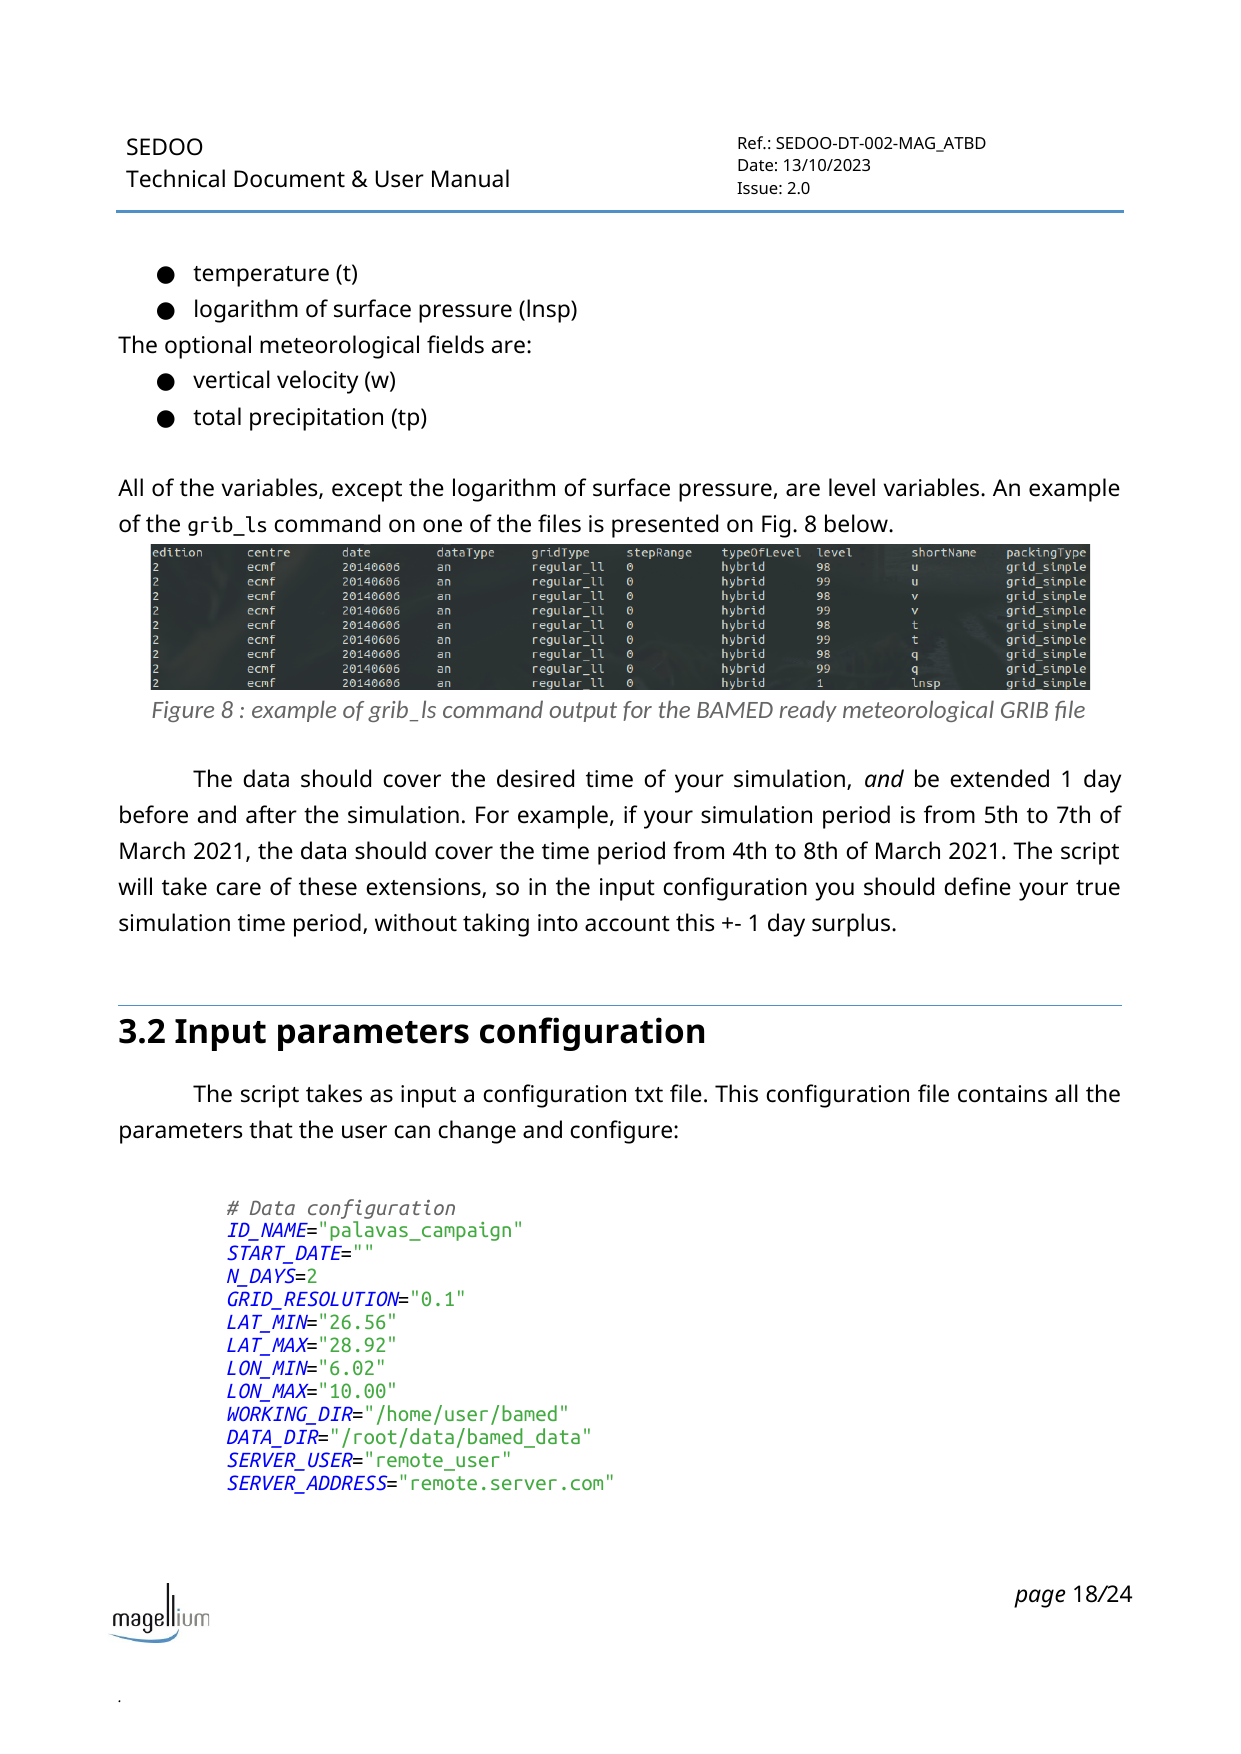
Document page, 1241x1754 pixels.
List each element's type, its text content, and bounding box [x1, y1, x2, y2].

list temperature (t) [156, 257, 1122, 288]
text Figure 8 : example of grib_ls command output for the BAMED ready meteorological GRIB file [118, 695, 1122, 725]
list vertical velocity (w) [156, 364, 1122, 396]
subtitle 3.2 Input parameters configuration [118, 1006, 1122, 1053]
text The optional meteorological fields are: [118, 328, 1122, 360]
text All of the variables, except the logarithm of surface pressure, are level variables. An example of the grib_ls command on one of the files is presented on Fig. 8 below. [118, 472, 1122, 539]
text The script takes as input a configuration txt file. This configuration file contains all the parameters that the user can change and configure: [118, 1078, 1122, 1146]
list logarithm of surface pressure (lnsp) [156, 293, 1122, 324]
picture [150, 544, 1091, 690]
text The data should cover the desired time of your simulation, and be extended 1 day before and after the simulation. For example, if your simulation period is from 5th to 7th of March 2021, the data should cover the time period from 4th to 8th of March 2021. The script will take care of these extensions, so in the input configuration you should define your true simulation time period, without taking into account this +- 1 day surplus. [118, 763, 1122, 938]
picture [107, 1583, 210, 1643]
list total precipitation (tp) [156, 400, 1122, 432]
